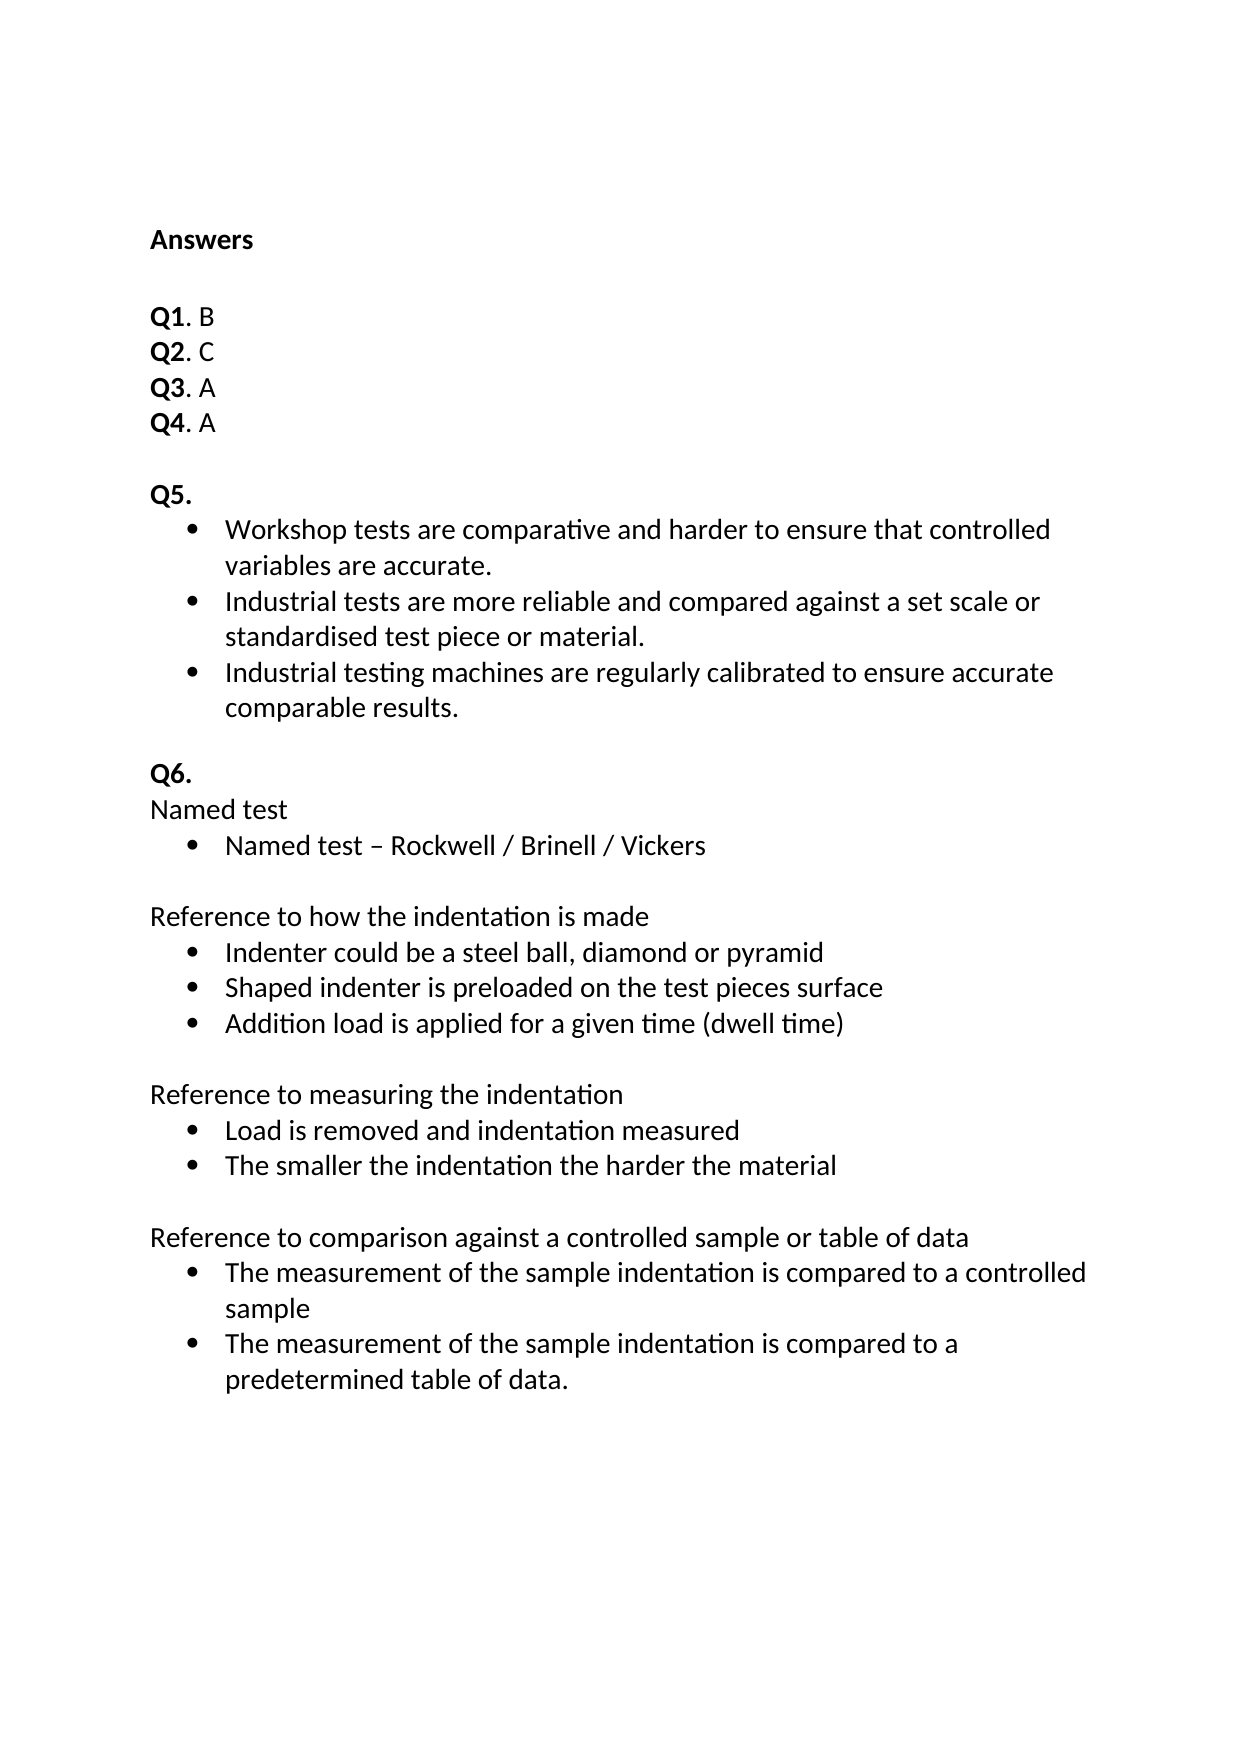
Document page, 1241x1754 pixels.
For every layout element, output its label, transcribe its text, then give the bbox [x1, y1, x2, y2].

text Reference to how the indentation is made [150, 898, 1090, 934]
list Industrial testing machines are regularly calibrated to ensure accurate comparable results. [187, 654, 1090, 725]
text Q6. [150, 756, 1090, 791]
list Indenter could be a steel ball, diamond or pyramid [187, 934, 1090, 969]
list Industrial tests are more reliable and compared against a set scale or standardised test piece or material. [187, 583, 1090, 654]
list Shaped indenter is preloaded on the test pieces surface [187, 969, 1090, 1005]
text Reference to measuring the indentation [150, 1076, 1090, 1112]
list Named test – Rockwell / Brinell / Vickers [187, 827, 1090, 862]
list Workshop tests are comparative and harder to ensure that controlled variables are accurate. [187, 511, 1090, 583]
text Reference to comparison against a controlled sample or table of data [150, 1219, 1090, 1254]
list The measurement of the sample indentation is compared to a predetermined table of data. [187, 1326, 1090, 1397]
list Addition load is applied for a given time (dwell time) [187, 1005, 1090, 1041]
text Q1. B [150, 298, 1090, 333]
text Q4. A [150, 404, 1090, 440]
text Answers [150, 221, 1090, 257]
list Load is removed and indentation measured [187, 1112, 1090, 1147]
text Q2. C [150, 333, 1090, 369]
text Named test [150, 791, 1090, 827]
text Q5. [150, 476, 1090, 511]
list The smaller the indentation the harder the material [187, 1147, 1090, 1183]
text Q3. A [150, 369, 1090, 404]
list The measurement of the sample indentation is compared to a controlled sample [187, 1254, 1090, 1326]
